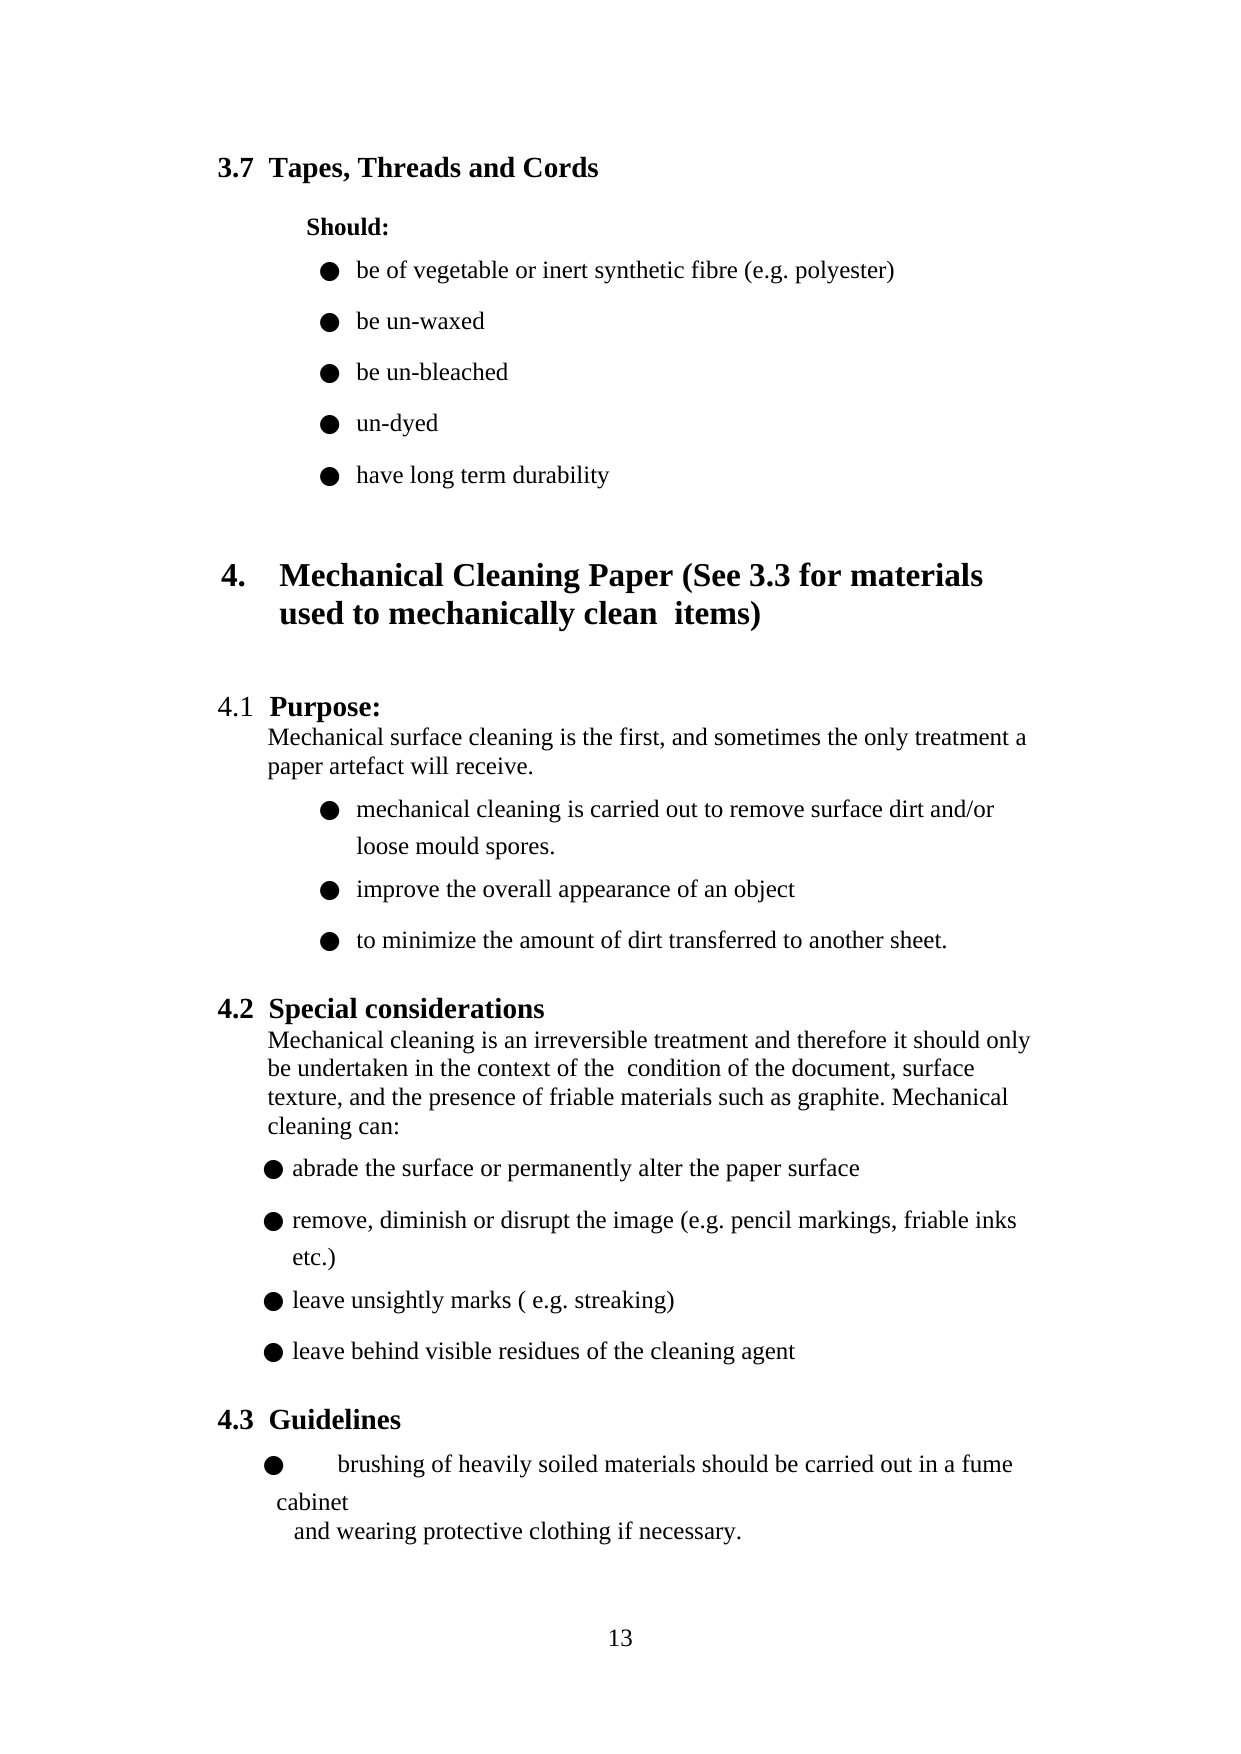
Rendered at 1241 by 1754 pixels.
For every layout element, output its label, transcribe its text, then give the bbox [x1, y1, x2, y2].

text 3.7 Tapes, Threads and Cords [217, 150, 1053, 183]
list improve the overall appearance of an object [319, 860, 1053, 911]
list brushing of heavily soiled materials should be carried out in a fume cabinet [263, 1436, 1053, 1516]
list leave behind visible residues of the cleaning agent [262, 1322, 1053, 1373]
list be un-bleached [319, 343, 1053, 395]
text texture, and the presence of friable materials such as graphite. Mechanical [217, 1082, 1053, 1111]
text paper artefact will receive. [217, 751, 1053, 780]
list abrade the surface or permanently alter the paper surface [262, 1140, 1053, 1191]
text 4.2 Special considerations [217, 991, 1053, 1025]
text Mechanical cleaning is an irreversible treatment and therefore it should only [217, 1025, 1053, 1053]
text Should: [262, 212, 1053, 241]
list mechanical cleaning is carried out to remove surface dirt and/or loose mould spores. [319, 780, 1053, 860]
text 4. Mechanical Cleaning Paper (See 3.3 for materials [187, 555, 1053, 593]
list be un-waxed [319, 292, 1053, 343]
list be of vegetable or inert synthetic fibre (e.g. polyester) [319, 241, 1053, 292]
list Purpose: [217, 689, 1053, 722]
list have long term durability [319, 446, 1053, 497]
text Mechanical surface cleaning is the first, and sometimes the only treatment a [217, 722, 1053, 751]
text and wearing protective clothing if necessary. [262, 1516, 1053, 1544]
list to minimize the amount of dirt transferred to another sheet. [319, 911, 1053, 962]
list leave unsightly marks ( e.g. streaking) [262, 1271, 1053, 1322]
text used to mechanically clean items) [187, 593, 1053, 631]
text be undertaken in the context of the condition of the document, surface [217, 1053, 1053, 1082]
text cleaning can: [217, 1111, 1053, 1140]
list un-dyed [319, 395, 1053, 446]
text 4.3 Guidelines [217, 1402, 1053, 1436]
list remove, diminish or disrupt the image (e.g. pencil markings, friable inks etc.) [262, 1191, 1053, 1271]
